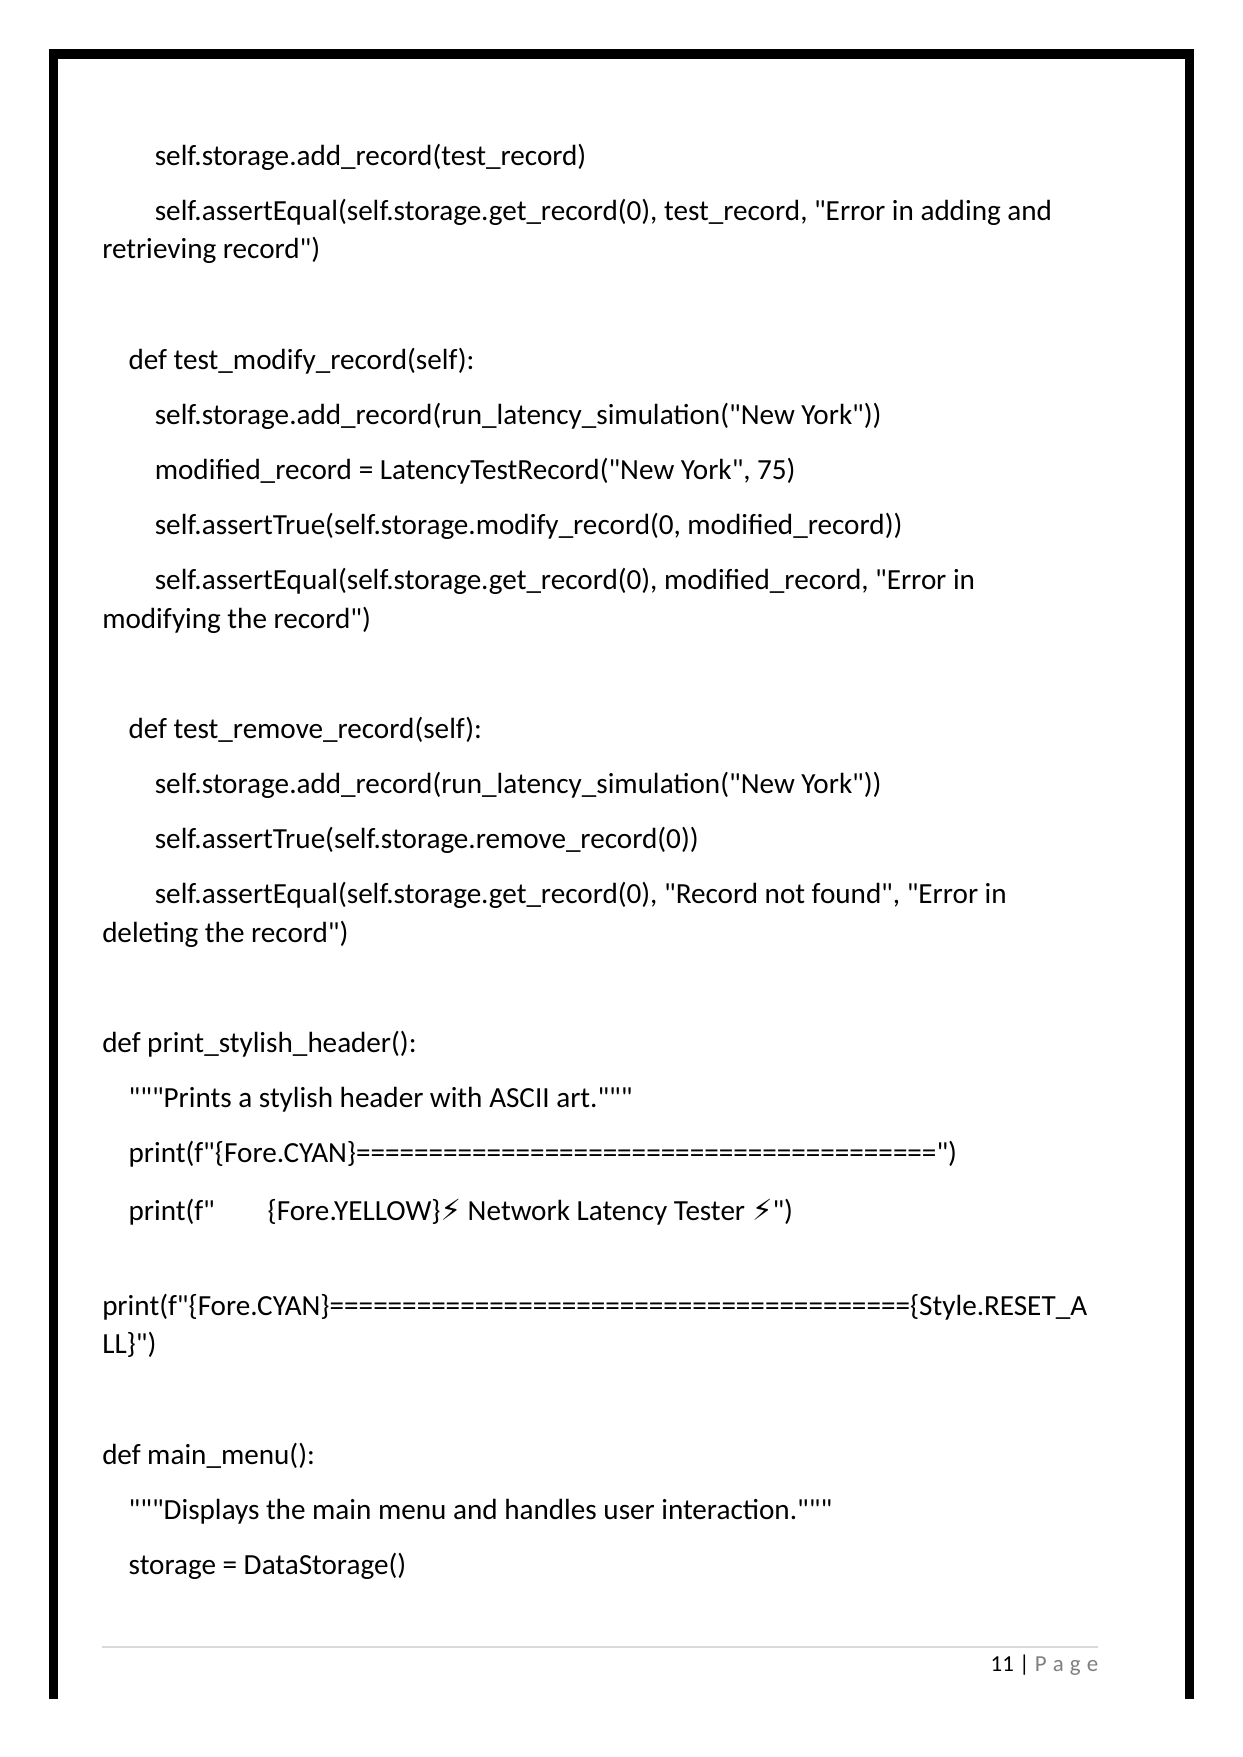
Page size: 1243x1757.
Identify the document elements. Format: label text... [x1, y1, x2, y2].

text self.storage.add_record(run_latency_simulation("New York")) [102, 396, 1098, 432]
text print(f" {Fore.YELLOW}⚡ Network Latency Tester ⚡") [102, 1189, 1098, 1229]
text """Displays the main menu and handles user interaction.""" [102, 1491, 1098, 1526]
text print(f"{Fore.CYAN}========================================{Style.RESET_ALL}") [102, 1249, 1098, 1361]
text self.assertTrue(self.storage.remove_record(0)) [102, 820, 1098, 856]
text def main_menu(): [102, 1436, 1098, 1471]
text self.assertTrue(self.storage.modify_record(0, modified_record)) [102, 506, 1098, 542]
text def print_stylish_header(): [102, 1024, 1098, 1059]
text """Prints a stylish header with ASCII art.""" [102, 1079, 1098, 1114]
text def test_remove_record(self): [102, 710, 1098, 746]
text storage = DataStorage() [102, 1546, 1098, 1582]
text self.assertEqual(self.storage.get_record(0), "Record not found", "Error in deleting the record") [102, 875, 1098, 949]
text def test_modify_record(self): [102, 341, 1098, 376]
text self.storage.add_record(test_record) [102, 137, 1098, 173]
text print(f"{Fore.CYAN}========================================") [102, 1134, 1098, 1170]
text modified_record = LatencyTestRecord("New York", 75) [102, 451, 1098, 487]
text self.assertEqual(self.storage.get_record(0), modified_record, "Error in modifying the record") [102, 561, 1098, 635]
text self.storage.add_record(run_latency_simulation("New York")) [102, 765, 1098, 801]
text self.assertEqual(self.storage.get_record(0), test_record, "Error in adding and retrieving record") [102, 192, 1098, 266]
